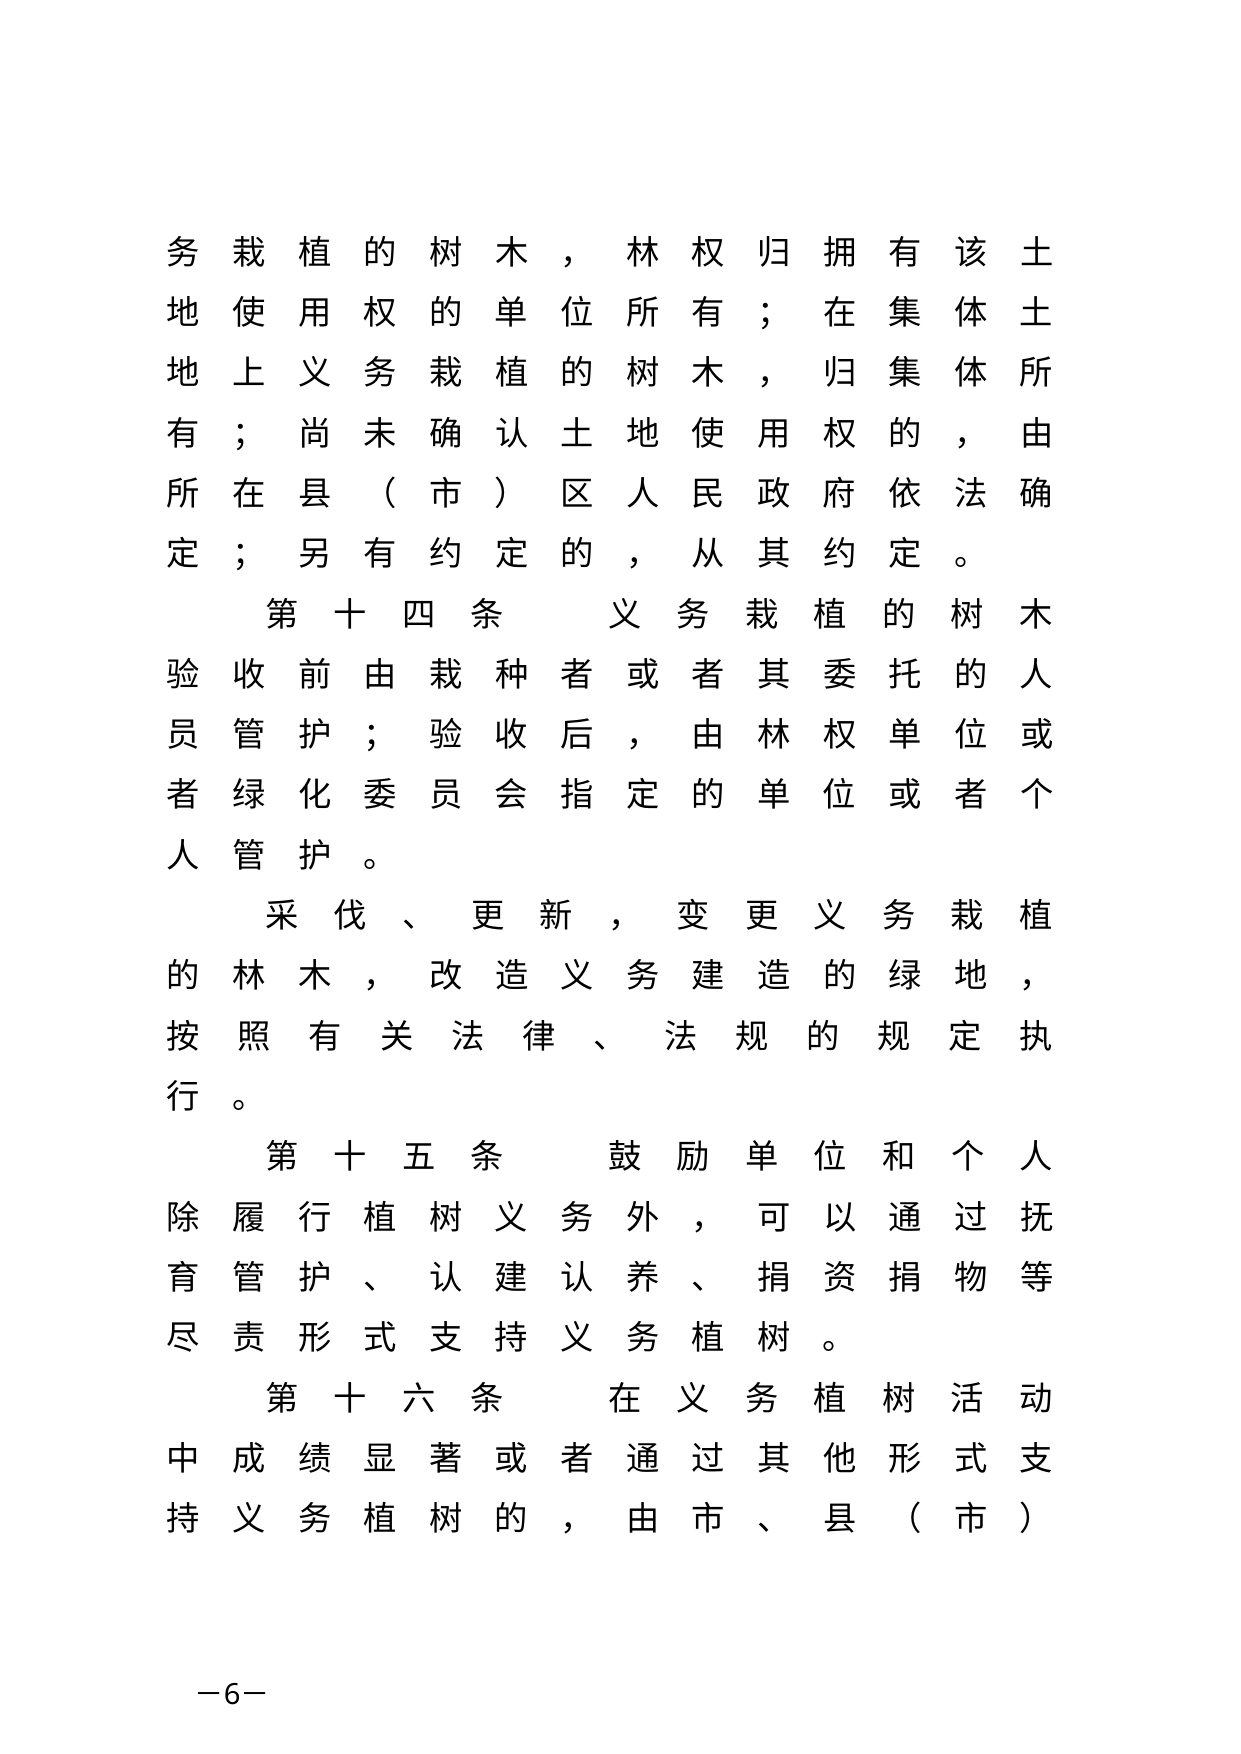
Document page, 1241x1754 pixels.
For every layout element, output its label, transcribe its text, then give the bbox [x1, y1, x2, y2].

text 第十四条 义务栽植的树木验收前由栽种者或者其委托的人员管护；验收后，由林权单位或者绿化委员会指定的单位或者个人管护。 [167, 581, 1085, 883]
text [167, 219, 1085, 581]
text 采伐、更新，变更义务栽植的林木，改造义务建造的绿地，按照有关法律、法规的规定执行。 [167, 883, 1085, 1124]
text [167, 1365, 1085, 1546]
text 第十五条 鼓励单位和个人除履行植树义务外，可以通过抚育管护、认建认养、捐资捐物等尽责形式支持义务植树。 [167, 1124, 1085, 1365]
